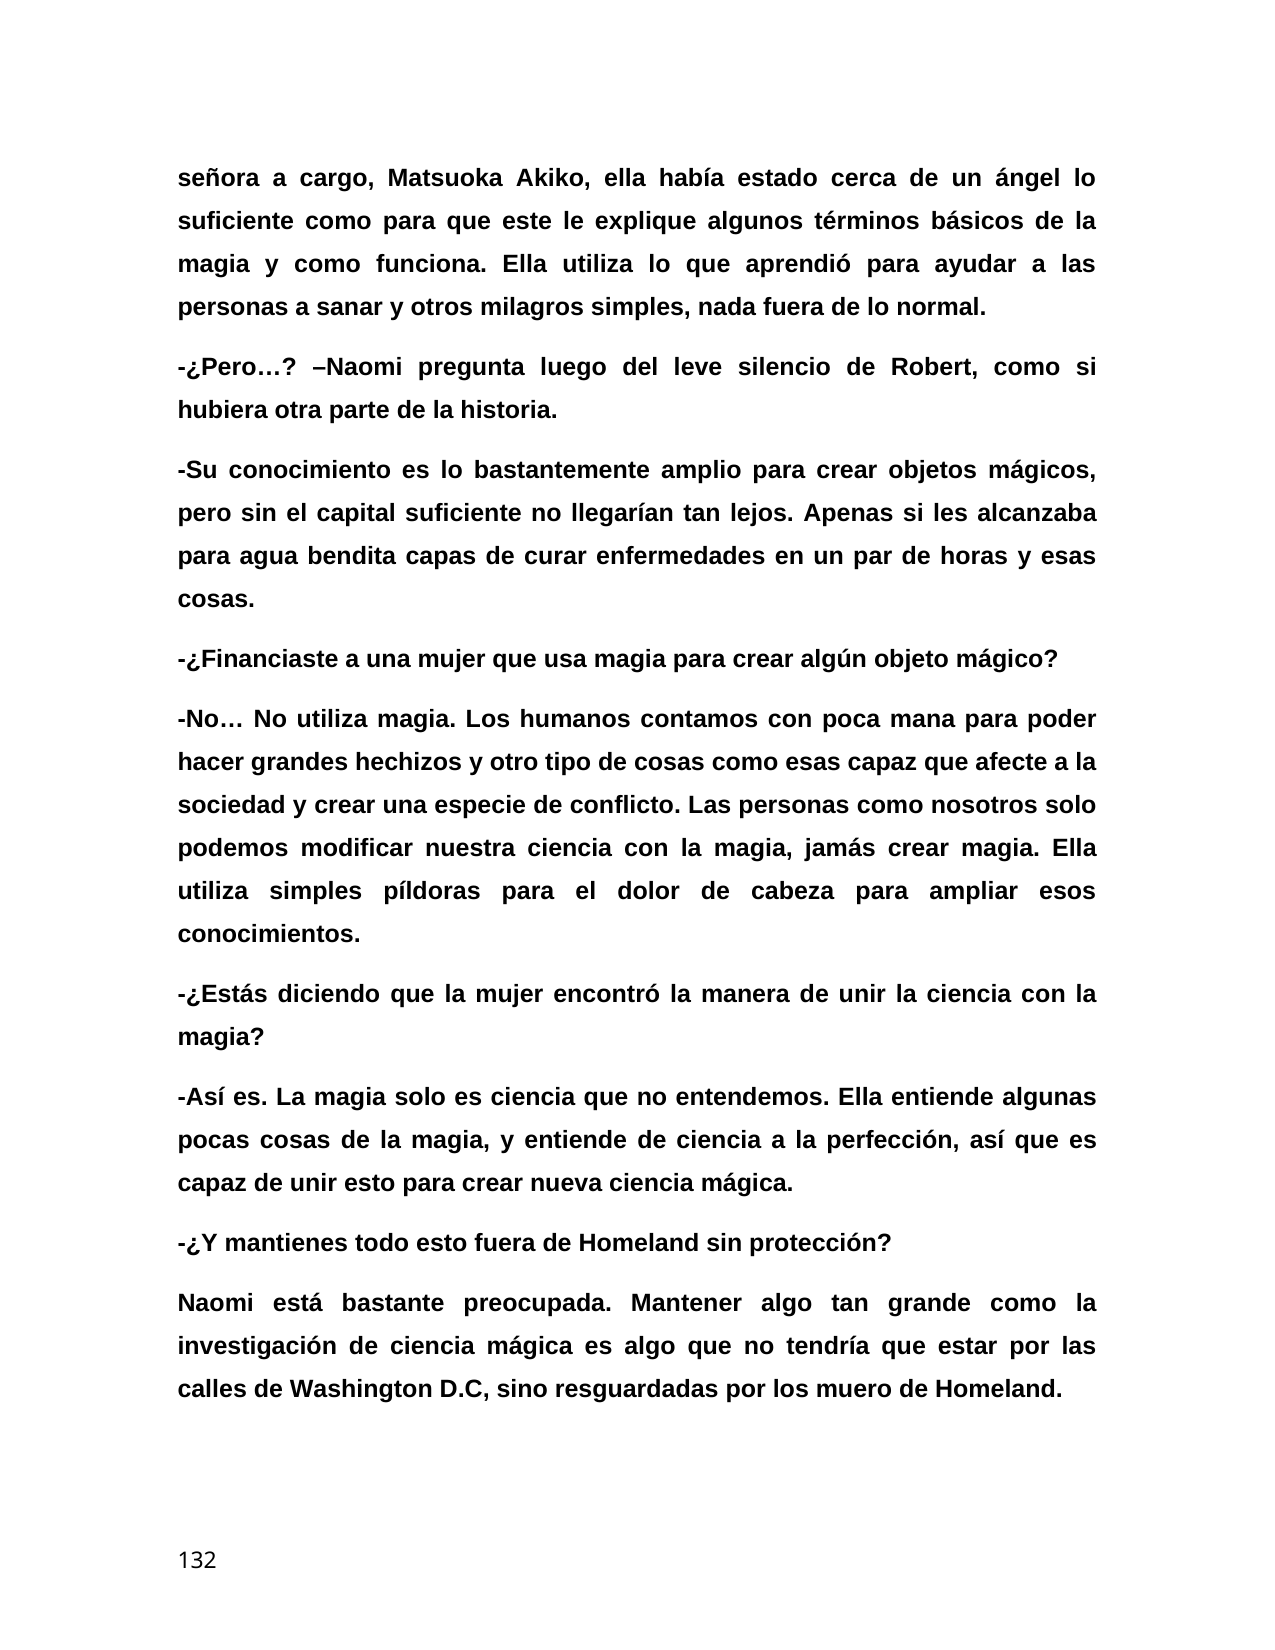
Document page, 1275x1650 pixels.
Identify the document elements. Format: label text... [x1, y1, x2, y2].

text -¿Y mantienes todo esto fuera de Homeland sin protección? [177, 1228, 1098, 1257]
text Naomi está bastante preocupada. Mantener algo tan grande como la investigación de ciencia mágica es algo que no tendría que estar por las calles de Washington D.C, sino resguardadas por los muero de Homeland. [177, 1288, 1098, 1403]
text -Su conocimiento es lo bastantemente amplio para crear objetos mágicos, pero sin el capital suficiente no llegarían tan lejos. Apenas si les alcanzaba para agua bendita capas de curar enfermedades en un par de horas y esas cosas. [177, 454, 1098, 613]
text -¿Pero…? –Naomi pregunta luego del leve silencio de Robert, como si hubiera otra parte de la historia. [177, 352, 1098, 423]
text -¿Financiaste a una mujer que usa magia para crear algún objeto mágico? [177, 644, 1098, 672]
text -No… No utiliza magia. Los humanos contamos con poca mana para poder hacer grandes hechizos y otro tipo de cosas como esas capaz que afecte a la sociedad y crear una especie de conflicto. Las personas como nosotros solo podemos modificar nuestra ciencia con la magia, jamás crear magia. Ella utiliza simples píldoras para el dolor de cabeza para ampliar esos conocimientos. [177, 703, 1098, 948]
text -Así es. La magia solo es ciencia que no entendemos. Ella entiende algunas pocas cosas de la magia, y entiende de ciencia a la perfección, así que es capaz de unir esto para crear nueva ciencia mágica. [177, 1082, 1098, 1197]
text -¿Estás diciendo que la mujer encontró la manera de unir la ciencia con la magia? [177, 979, 1098, 1051]
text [177, 162, 1098, 321]
